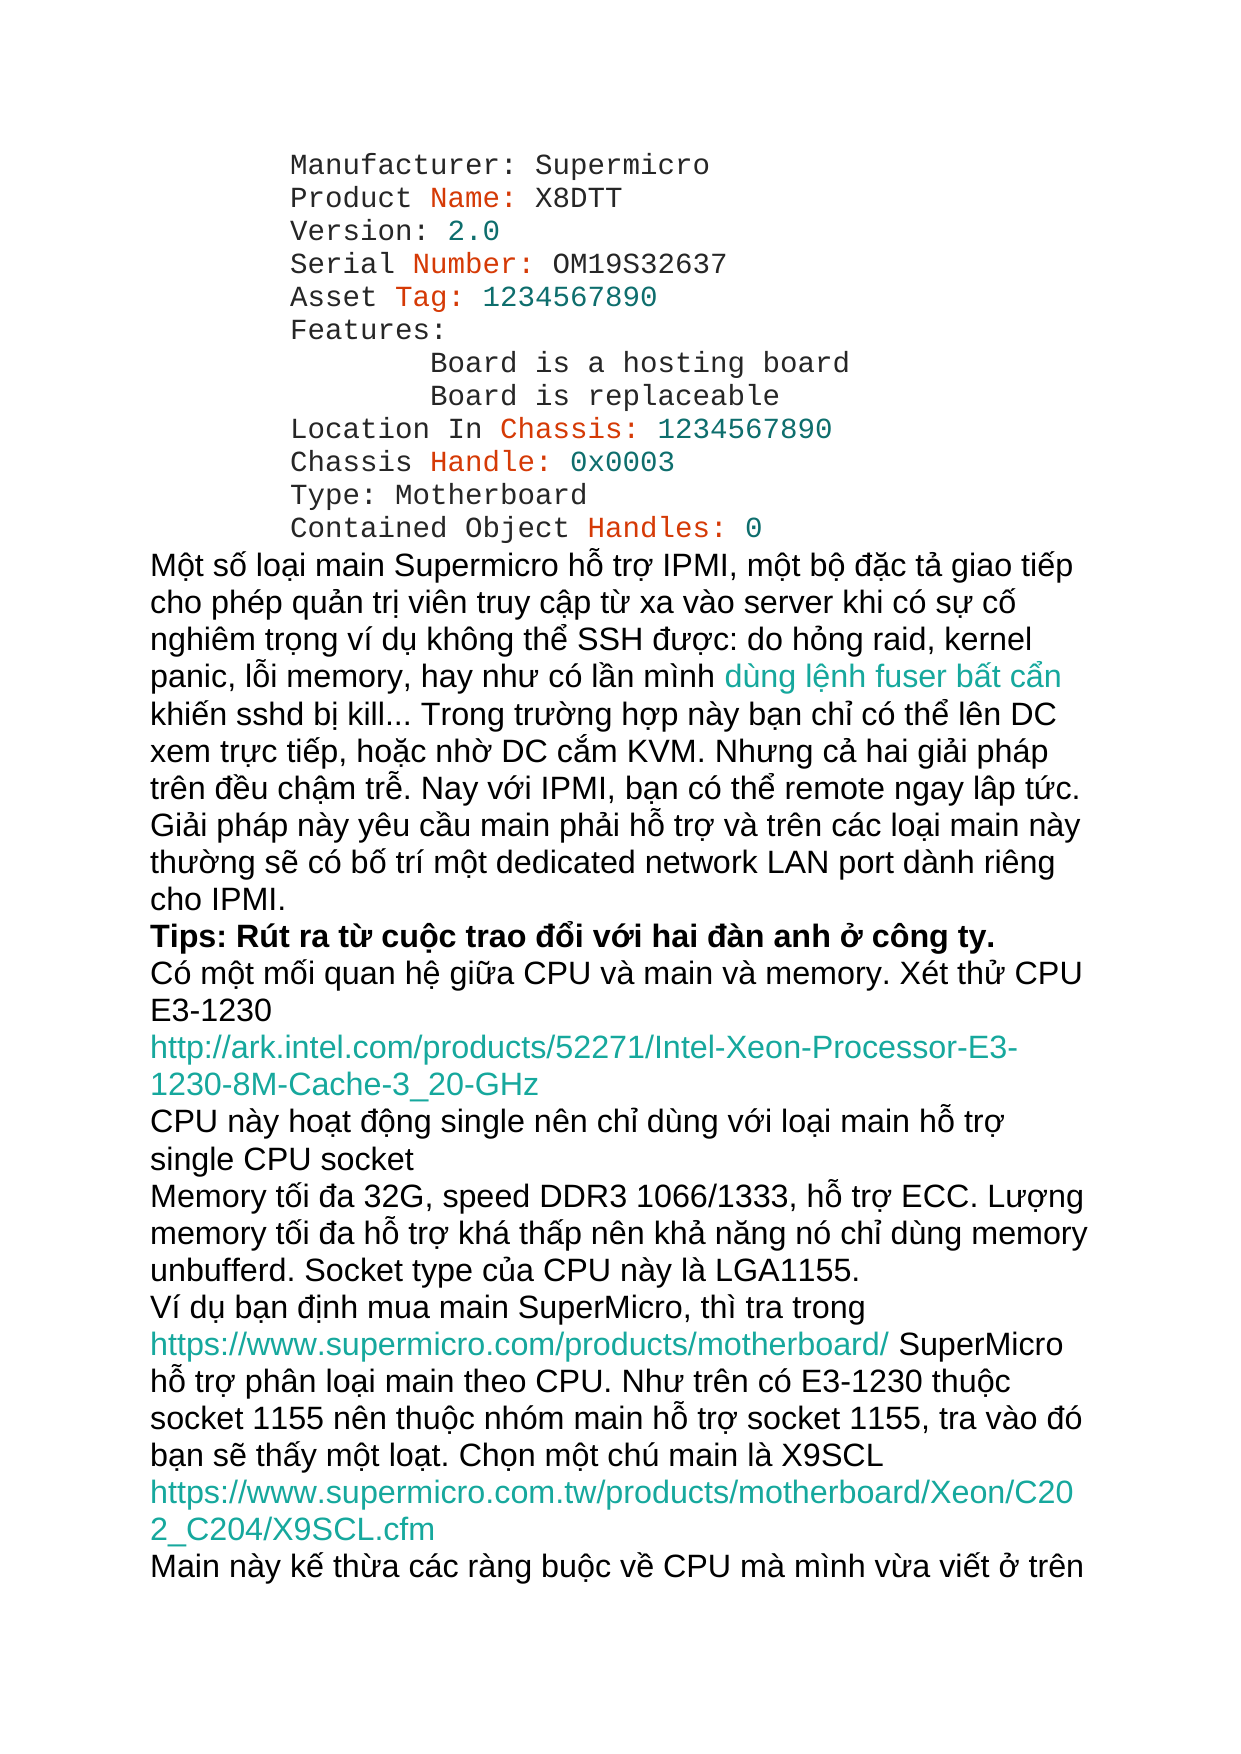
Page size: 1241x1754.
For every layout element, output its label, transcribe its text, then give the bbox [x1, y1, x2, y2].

text Type: Motherboard [150, 480, 1090, 513]
text Contained Object Handles: 0 [150, 513, 1090, 546]
text Board is a hosting board [150, 348, 1090, 381]
text Chassis Handle: 0x0003 [150, 447, 1090, 480]
text Ví dụ bạn định mua main SuperMicro, thì tra trong https://www.supermicro.com/products/motherboard/ SuperMicro hỗ trợ phân loại main theo CPU. Như trên có E3-1230 thuộc socket 1155 nên thuộc nhóm main hỗ trợ socket 1155, tra vào đó bạn sẽ thấy một loạt. Chọn một chú main là X9SCL https://www.supermicro.com.tw/products/motherboard/Xeon/C202_C204/X9SCL.cfm [150, 1288, 1090, 1547]
text Features: [150, 315, 1090, 348]
text Serial Number: OM19S32637 [150, 249, 1090, 282]
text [150, 1547, 1090, 1584]
text CPU này hoạt động single nên chỉ dùng với loại main hỗ trợ single CPU socket [150, 1102, 1090, 1177]
text Asset Tag: 1234567890 [150, 282, 1090, 315]
text Tips: Rút ra từ cuộc trao đổi với hai đàn anh ở công ty. [150, 917, 1090, 954]
text Có một mối quan hệ giữa CPU và main và memory. Xét thử CPU E3-1230 [150, 954, 1090, 1028]
text Một số loại main Supermicro hỗ trợ IPMI, một bộ đặc tả giao tiếp cho phép quản trị viên truy cập từ xa vào server khi có sự cố nghiêm trọng ví dụ không thể SSH được: do hỏng raid, kernel panic, lỗi memory, hay như có lần mình dùng lệnh fuser bất cẩn khiến sshd bị kill... Trong trường hợp này bạn chỉ có thể lên DC xem trực tiếp, hoặc nhờ DC cắm KVM. Nhưng cả hai giải pháp trên đều chậm trễ. Nay với IPMI, bạn có thể remote ngay lâp tức. Giải pháp này yêu cầu main phải hỗ trợ và trên các loại main này thường sẽ có bố trí một dedicated network LAN port dành riêng cho IPMI. [150, 546, 1090, 917]
text http://ark.intel.com/products/52271/Intel-Xeon-Processor-E3-1230-8M-Cache-3_20-GHz [150, 1028, 1090, 1102]
text Board is replaceable [150, 381, 1090, 414]
text Version: 2.0 [150, 216, 1090, 249]
text Manufacturer: Supermicro [150, 150, 1090, 183]
text Location In Chassis: 1234567890 [150, 414, 1090, 447]
text Memory tối đa 32G, speed DDR3 1066/1333, hỗ trợ ECC. Lượng memory tối đa hỗ trợ khá thấp nên khả năng nó chỉ dùng memory unbufferd. Socket type của CPU này là LGA1155. [150, 1177, 1090, 1288]
text Product Name: X8DTT [150, 183, 1090, 216]
